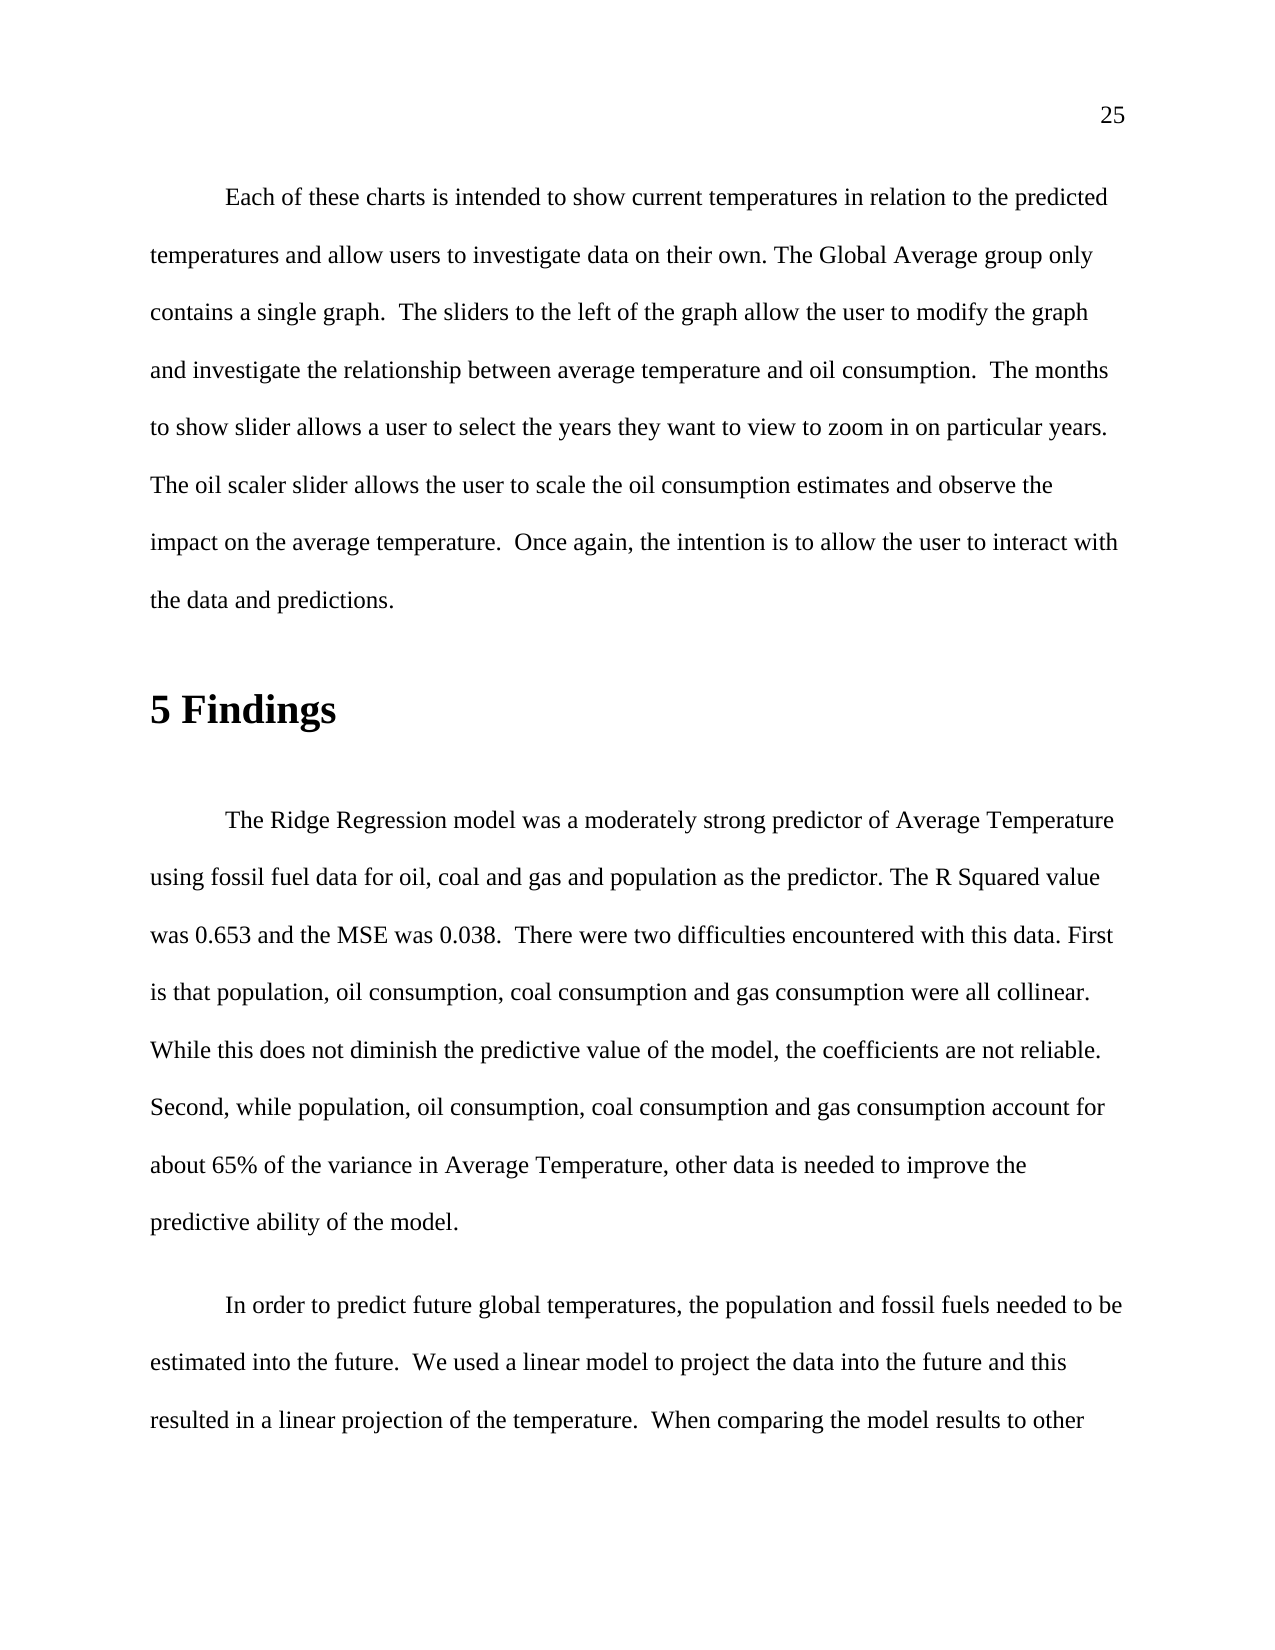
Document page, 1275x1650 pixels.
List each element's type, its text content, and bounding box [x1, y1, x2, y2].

text Each of these charts is intended to show current temperatures in relation to the predicted temperatures and allow users to investigate data on their own. The Global Average group only contains a single graph. The sliders to the left of the graph allow the user to modify the graph and investigate the relationship between average temperature and oil consumption. The months to show slider allows a user to select the years they want to view to zoom in on particular years. The oil scaler slider allows the user to scale the oil consumption estimates and observe the impact on the average temperature. Once again, the intention is to allow the user to interact with the data and predictions. [150, 182, 1125, 614]
text The Ridge Regression model was a moderately strong predictor of Average Temperature using fossil fuel data for oil, coal and gas and population as the predictor. The R Squared value was 0.653 and the MSE was 0.038. There were two difficulties encountered with this data. First is that population, oil consumption, coal consumption and gas consumption were all collinear. While this does not diminish the predictive value of the model, the coefficients are not reliable. Second, while population, oil consumption, coal consumption and gas consumption account for about 65% of the variance in Average Temperature, other data is needed to improve the predictive ability of the model. [150, 805, 1125, 1236]
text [150, 1290, 1125, 1434]
subtitle 5 Findings [150, 684, 1125, 732]
